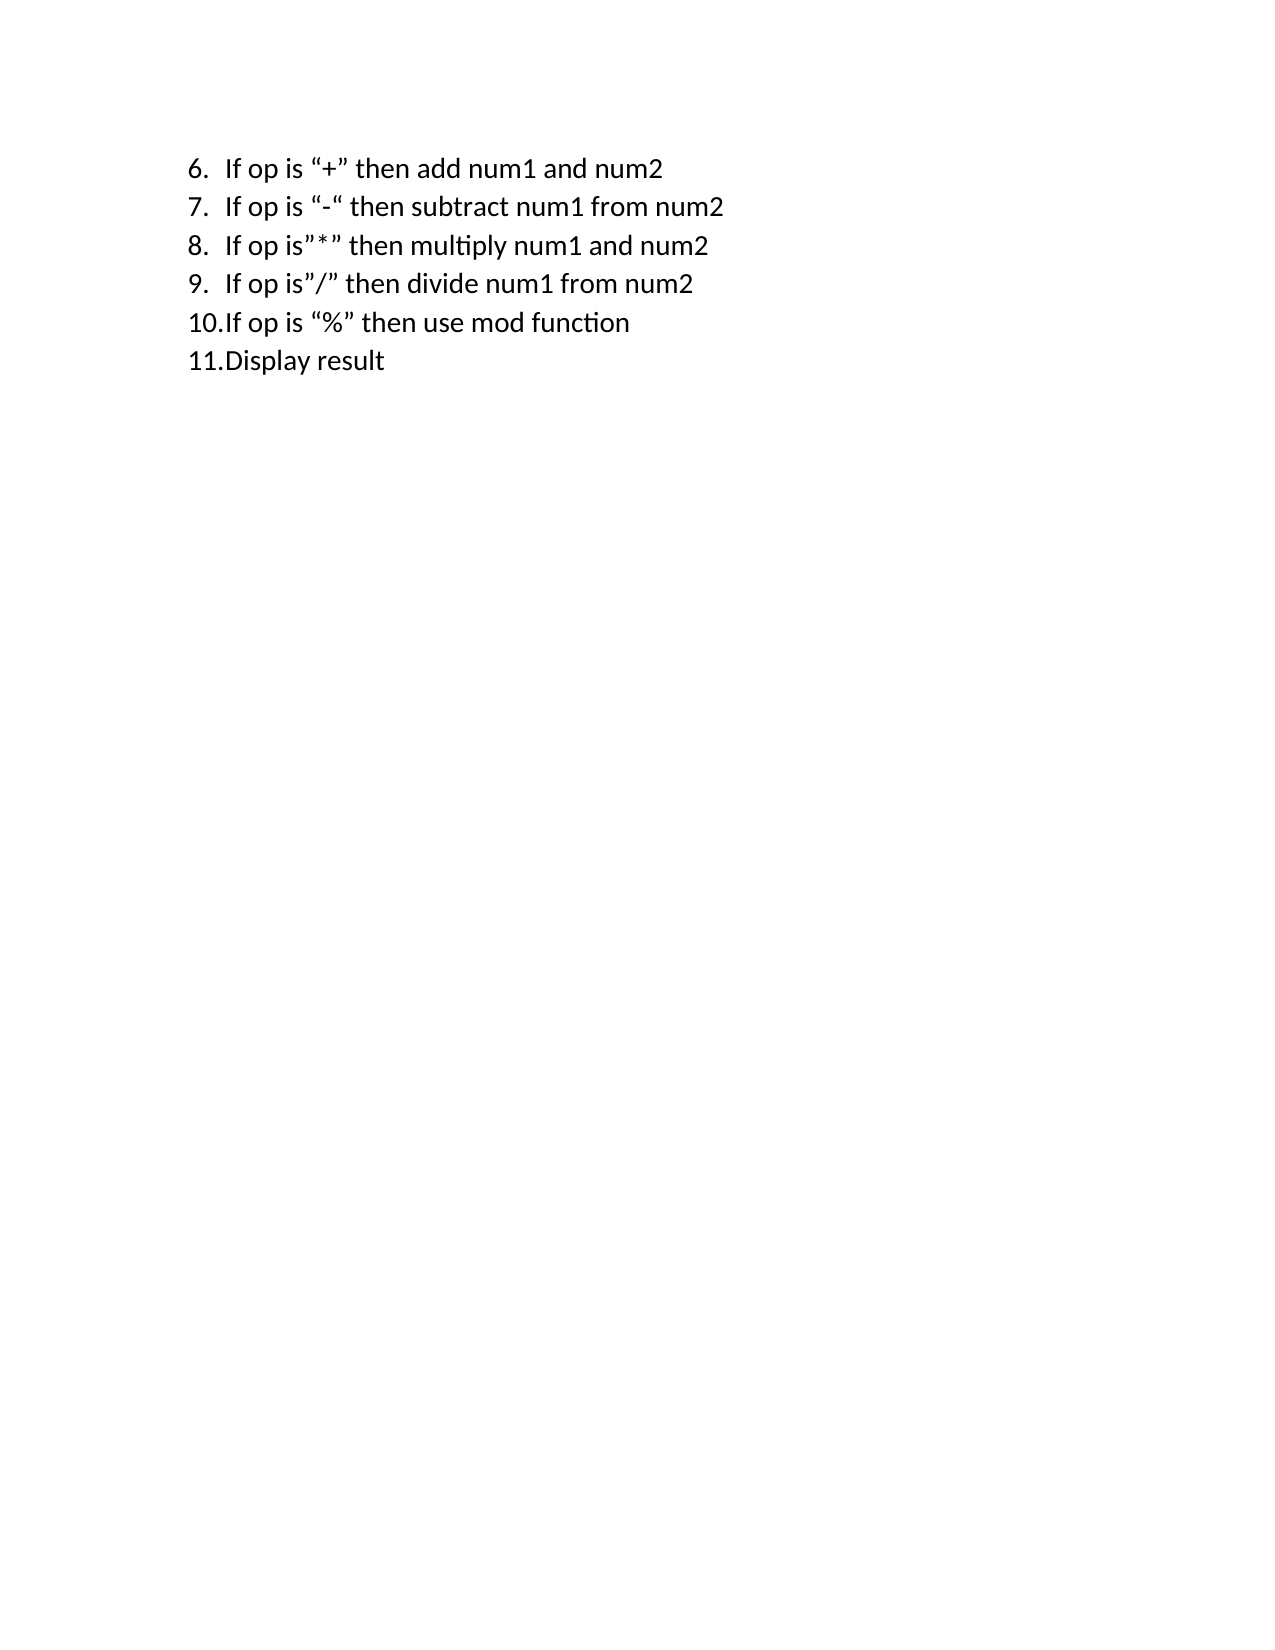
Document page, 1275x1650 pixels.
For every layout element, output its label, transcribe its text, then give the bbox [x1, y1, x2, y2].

list If op is “+” then add num1 and num2 [187, 150, 1125, 186]
list If op is”*” then multiply num1 and num2 [187, 227, 1125, 262]
list If op is “-“ then subtract num1 from num2 [187, 188, 1125, 224]
list Display result [187, 342, 1125, 378]
list If op is “%” then use mod function [187, 304, 1125, 339]
list If op is”/” then divide num1 from num2 [187, 265, 1125, 301]
